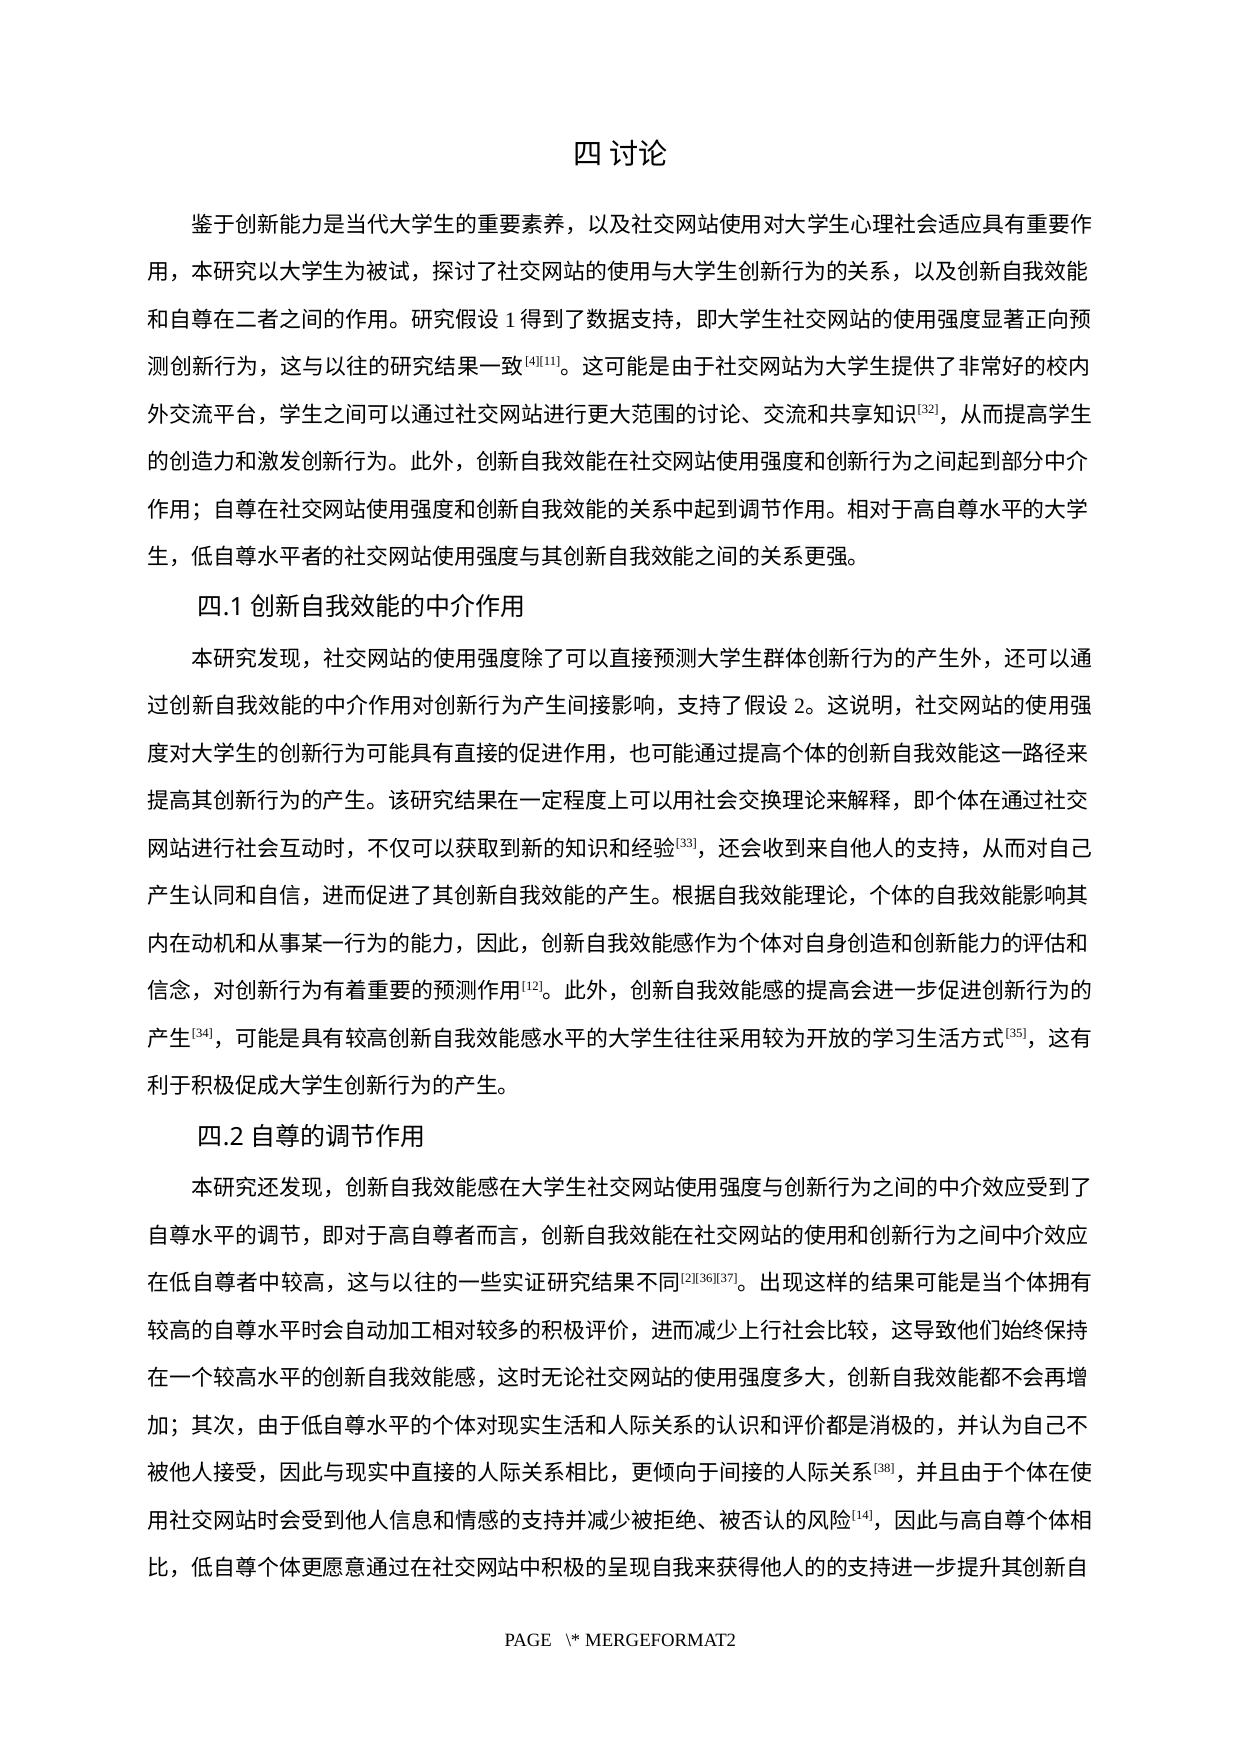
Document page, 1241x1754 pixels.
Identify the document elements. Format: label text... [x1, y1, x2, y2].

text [148, 1170, 1092, 1582]
text 鉴于创新能力是当代大学生的重要素养，以及社交网站使用对大学生心理社会适应具有重要作用，本研究以大学生为被试，探讨了社交网站的使用与大学生创新行为的关系，以及创新自我效能和自尊在二者之间的作用。研究假设1得到了数据支持，即大学生社交网站的使用强度显著正向预测创新行为，这与以往的研究结果一致[4][11]。这可能是由于社交网站为大学生提供了非常好的校内外交流平台，学生之间可以通过社交网站进行更大范围的讨论、交流和共享知识[32]，从而提高学生的创造力和激发创新行为。此外，创新自我效能在社交网站使用强度和创新行为之间起到部分中介作用；自尊在社交网站使用强度和创新自我效能的关系中起到调节作用。相对于高自尊水平的大学生，低自尊水平者的社交网站使用强度与其创新自我效能之间的关系更强。 [148, 207, 1092, 571]
subtitle 创新自我效能的中介作用 [148, 587, 1092, 623]
subtitle 自尊的调节作用 [148, 1116, 1092, 1152]
text 本研究发现，社交网站的使用强度除了可以直接预测大学生群体创新行为的产生外，还可以通过创新自我效能的中介作用对创新行为产生间接影响，支持了假设2。这说明，社交网站的使用强度对大学生的创新行为可能具有直接的促进作用，也可能通过提高个体的创新自我效能这一路径来提高其创新行为的产生。该研究结果在一定程度上可以用社会交换理论来解释，即个体在通过社交网站进行社会互动时，不仅可以获取到新的知识和经验[33]，还会收到来自他人的支持，从而对自己产生认同和自信，进而促进了其创新自我效能的产生。根据自我效能理论，个体的自我效能影响其内在动机和从事某一行为的能力，因此，创新自我效能感作为个体对自身创造和创新能力的评估和信念，对创新行为有着重要的预测作用[12]。此外，创新自我效能感的提高会进一步促进创新行为的产生[34]，可能是具有较高创新自我效能感水平的大学生往往采用较为开放的学习生活方式[35]，这有利于积极促成大学生创新行为的产生。 [148, 641, 1092, 1100]
subtitle 讨论 [148, 131, 1092, 173]
